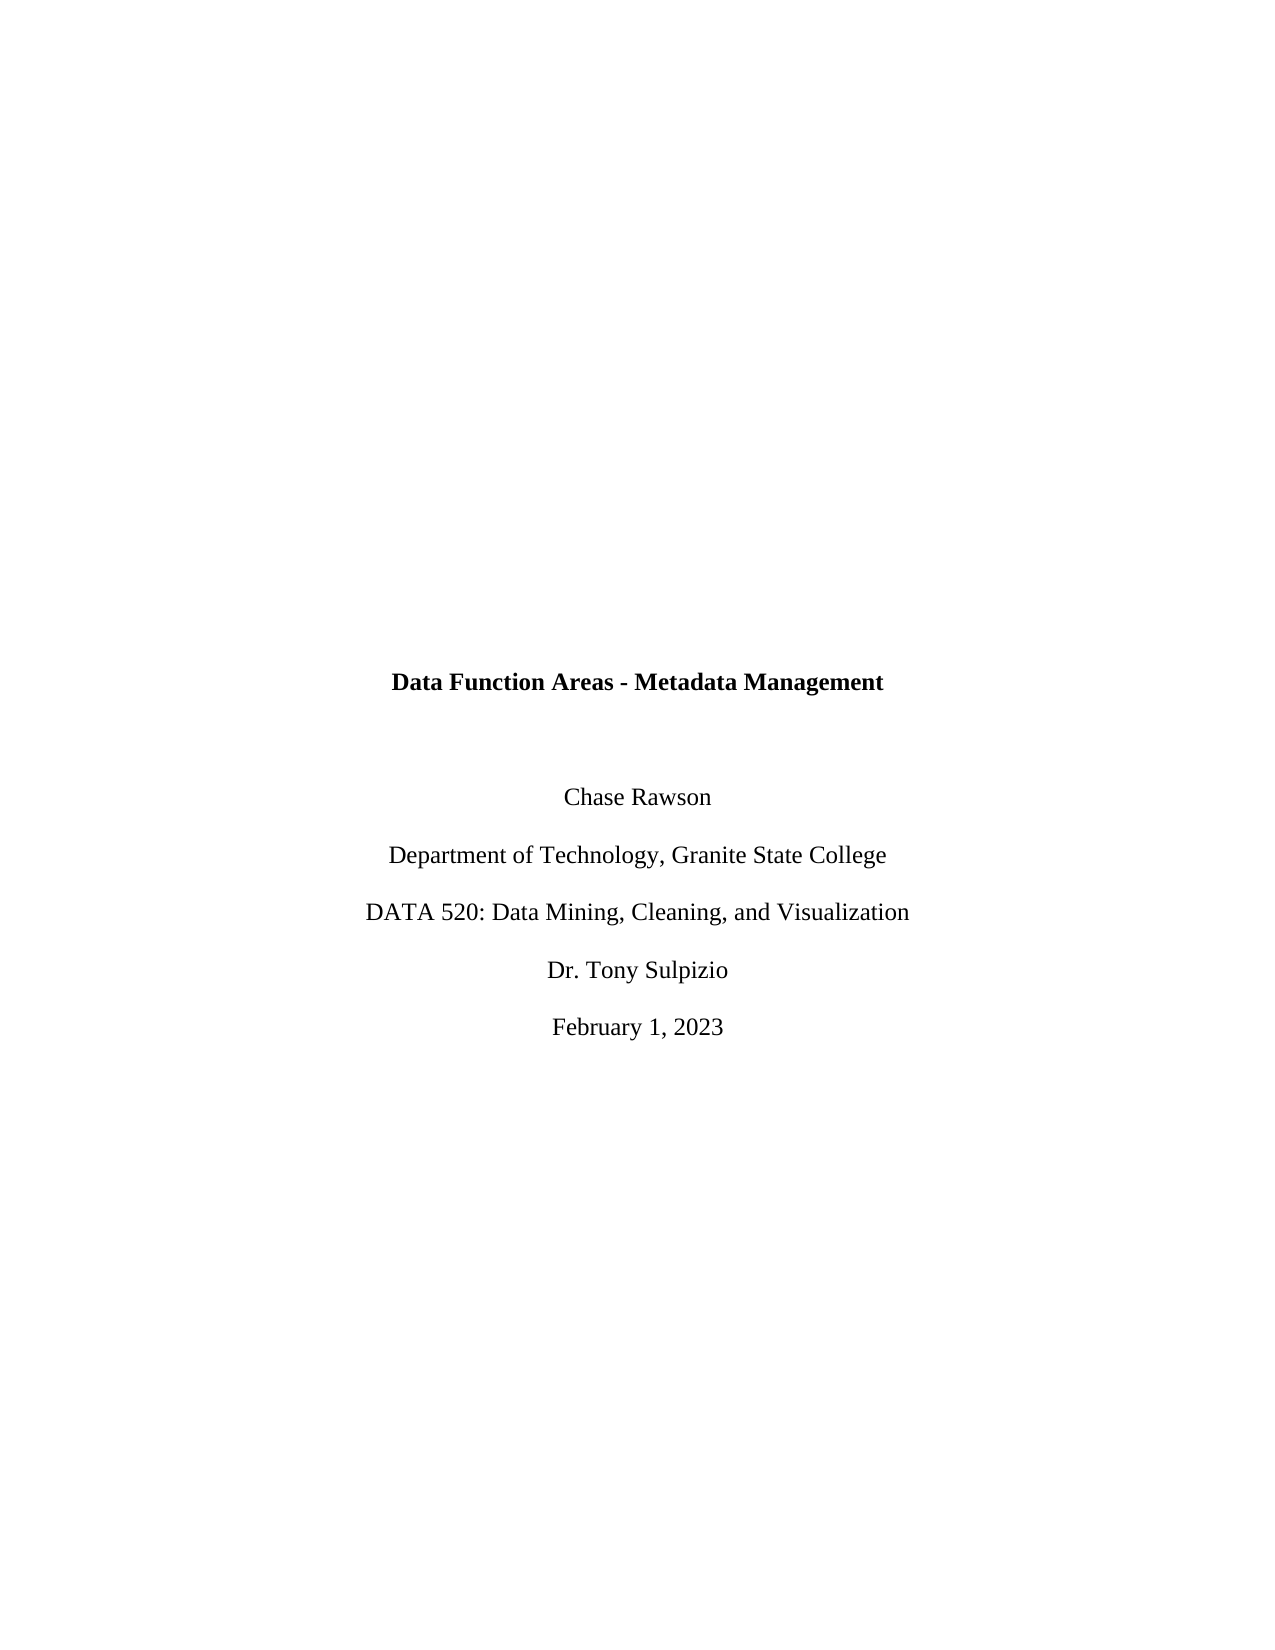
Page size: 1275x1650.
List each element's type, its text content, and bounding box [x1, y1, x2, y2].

text Chase Rawson [150, 782, 1125, 811]
text Data Function Areas - Metadata Management [150, 667, 1125, 696]
text February 1, 2023 [150, 1012, 1125, 1041]
text DATA 520: Data Mining, Cleaning, and Visualization [150, 897, 1125, 926]
text Department of Technology, Granite State College [150, 840, 1125, 869]
text Dr. Tony Sulpizio [150, 955, 1125, 984]
